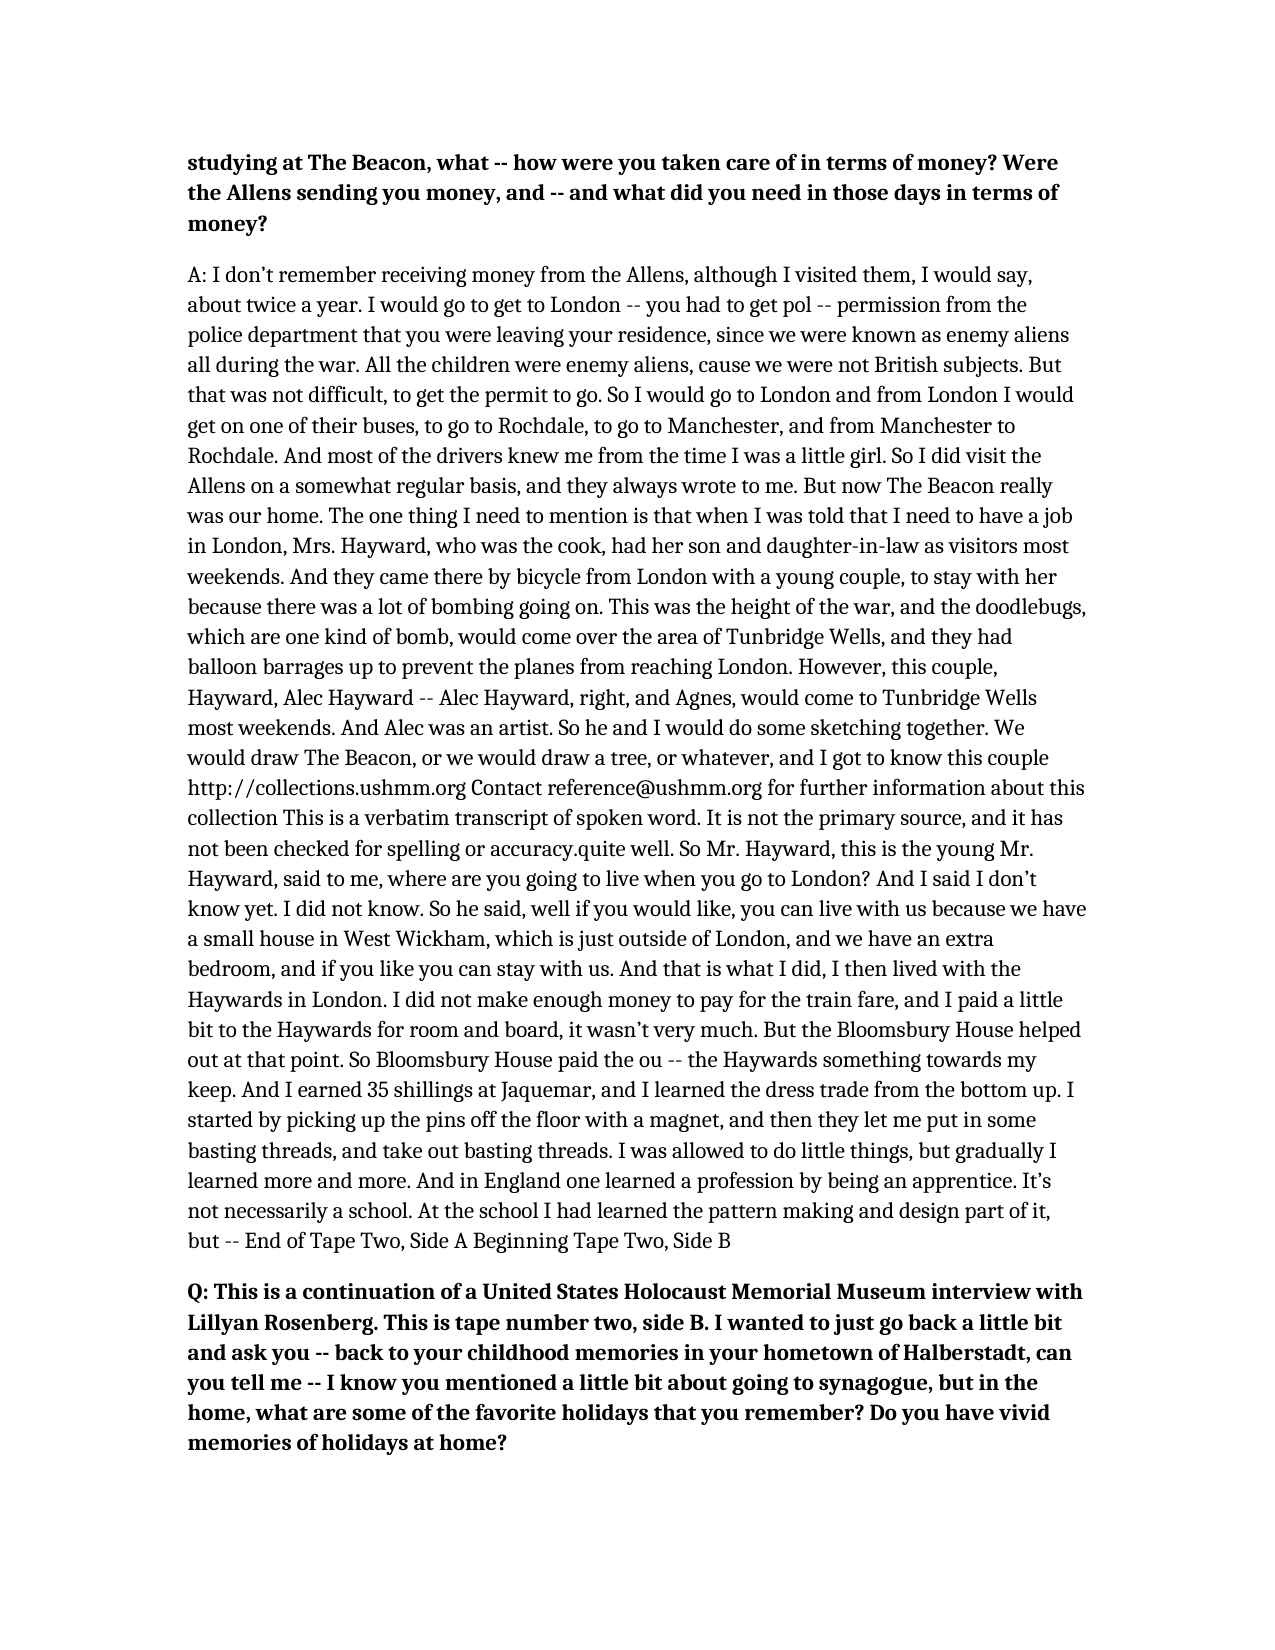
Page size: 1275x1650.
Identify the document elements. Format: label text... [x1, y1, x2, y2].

text Q: This is a continuation of a United States Holocaust Memorial Museum interview with Lillyan Rosenberg. This is tape number two, side B. I wanted to just go back a little bit and ask you -- back to your childhood memories in your hometown of Halberstadt, can you tell me -- I know you mentioned a little bit about going to synagogue, but in the home, what are some of the favorite holidays that you remember? Do you have vivid memories of holidays at home? [187, 1279, 1087, 1457]
text A: I don’t remember receiving money from the Allens, although I visited them, I would say, about twice a year. I would go to get to London -- you had to get pol -- permission from the police department that you were leaving your residence, since we were known as enemy aliens all during the war. All the children were enemy aliens, cause we were not British subjects. But that was not difficult, to get the permit to go. So I would go to London and from London I would get on one of their buses, to go to Rochdale, to go to Manchester, and from Manchester to Rochdale. And most of the drivers knew me from the time I was a little girl. So I did visit the Allens on a somewhat regular basis, and they always wrote to me. But now The Beacon really was our home. The one thing I need to mention is that when I was told that I need to have a job in London, Mrs. Hayward, who was the cook, had her son and daughter-in-law as visitors most weekends. And they came there by bicycle from London with a young couple, to stay with her because there was a lot of bombing going on. This was the height of the war, and the doodlebugs, which are one kind of bomb, would come over the area of Tunbridge Wells, and they had balloon barrages up to prevent the planes from reaching London. However, this couple, Hayward, Alec Hayward -- Alec Hayward, right, and Agnes, would come to Tunbridge Wells most weekends. And Alec was an artist. So he and I would do some sketching together. We would draw The Beacon, or we would draw a tree, or whatever, and I got to know this couple http://collections.ushmm.org Contact reference@ushmm.org for further information about this collection This is a verbatim transcript of spoken word. It is not the primary source, and it has not been checked for spelling or accuracy.quite well. So Mr. Hayward, this is the young Mr. Hayward, said to me, where are you going to live when you go to London? And I said I don’t know yet. I did not know. So he said, well if you would like, you can live with us because we have a small house in West Wickham, which is just outside of London, and we have an extra bedroom, and if you like you can stay with us. And that is what I did, I then lived with the Haywards in London. I did not make enough money to pay for the train fare, and I paid a little bit to the Haywards for room and board, it wasn’t very much. But the Bloomsbury House helped out at that point. So Bloomsbury House paid the ou -- the Haywards something towards my keep. And I earned 35 shillings at Jaquemar, and I learned the dress trade from the bottom up. I started by picking up the pins off the floor with a magnet, and then they let me put in some basting threads, and take out basting threads. I was allowed to do little things, but gradually I learned more and more. And in England one learned a profession by being an apprentice. It’s not necessarily a school. At the school I had learned the pattern making and design part of it, but -- End of Tape Two, Side A Beginning Tape Two, Side B [187, 261, 1087, 1254]
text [187, 150, 1087, 237]
